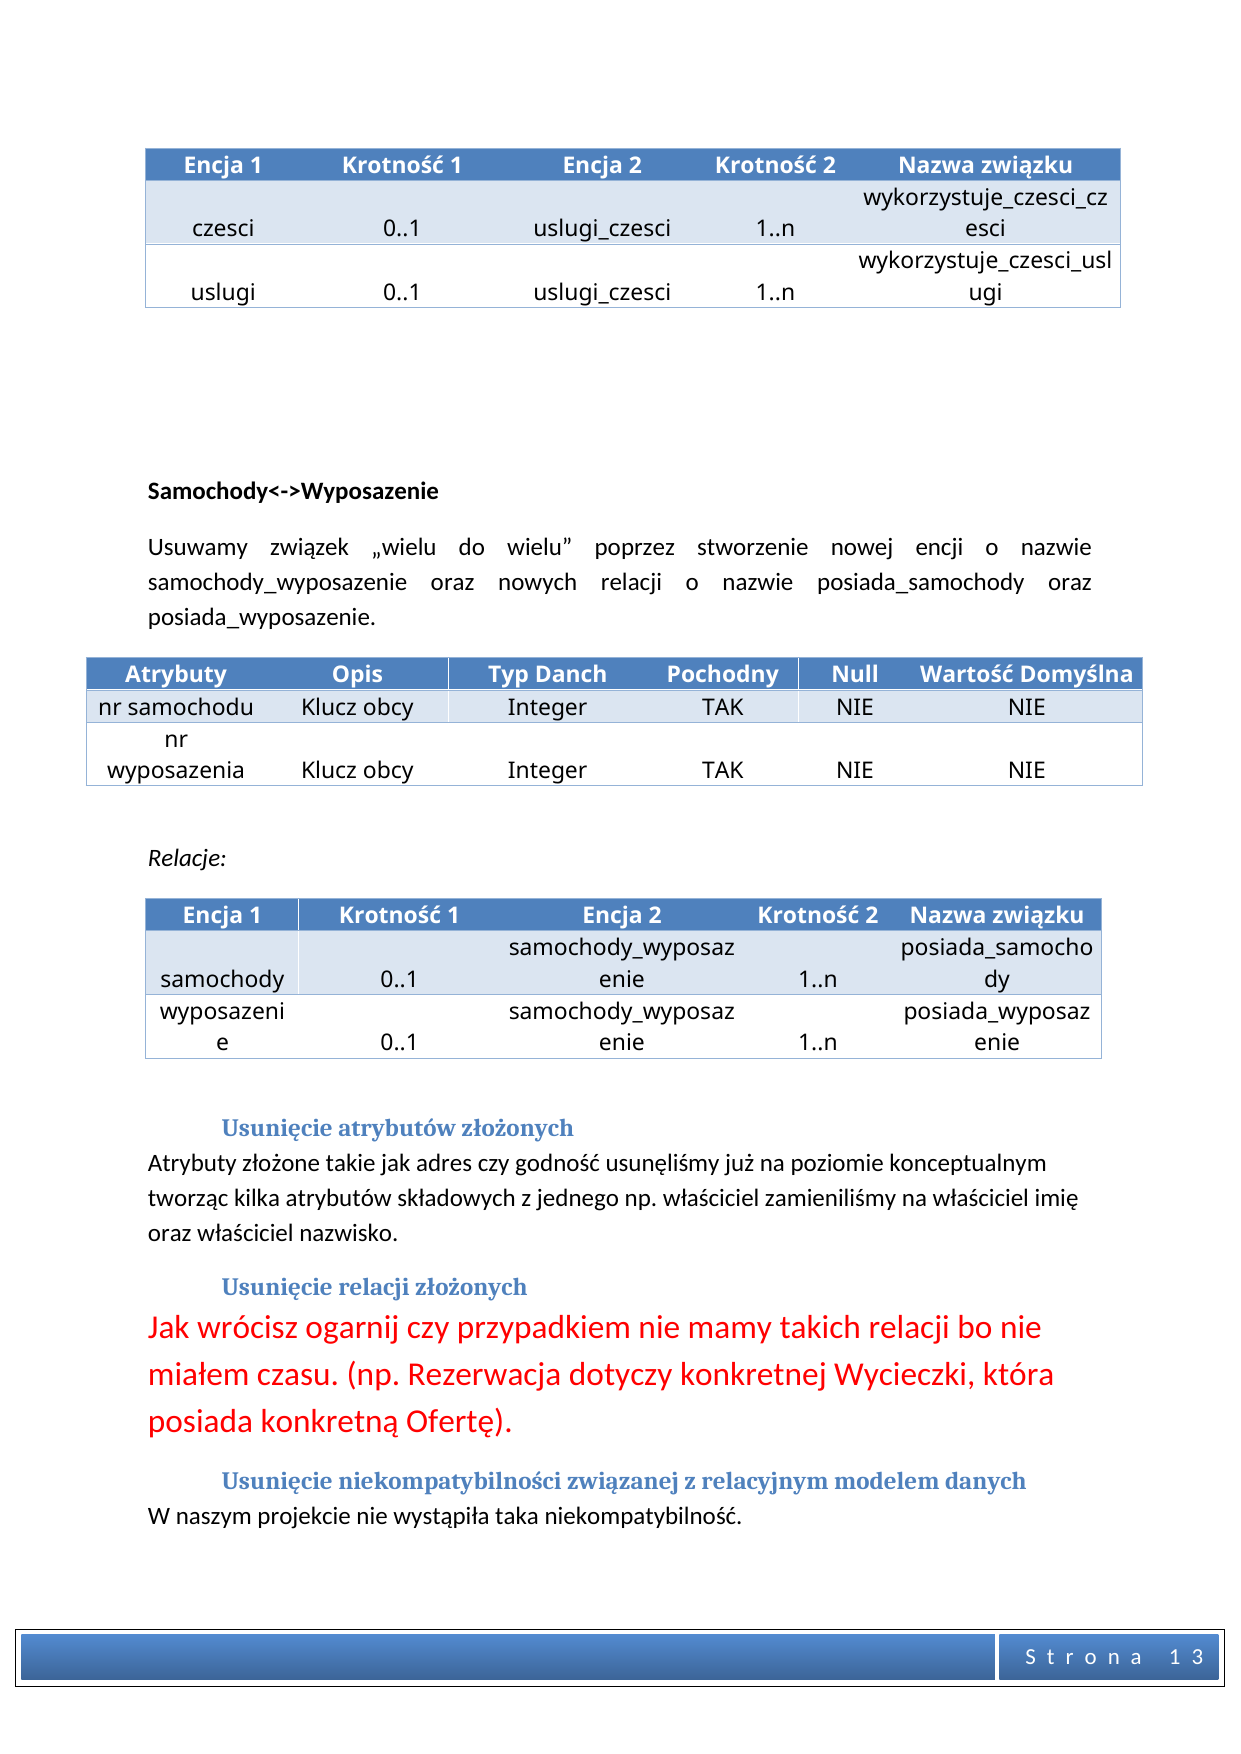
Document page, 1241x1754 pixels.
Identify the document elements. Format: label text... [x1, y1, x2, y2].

text Samochody<->Wyposazenie [148, 476, 1093, 506]
text Usuwamy związek „wielu do wielu” poprzez stworzenie nowej encji o nazwie samochody_wyposazenie oraz nowych relacji o nazwie posiada_samochody oraz posiada_wyposazenie. [148, 531, 1093, 632]
table_cell samochody [146, 931, 298, 994]
table_header Krotność 1 [299, 899, 500, 930]
table_cell 1..n [743, 995, 892, 1057]
table_cell wykorzystuje_czesci_czesci [850, 181, 1120, 243]
table_header Krotność 2 [700, 149, 850, 180]
table_header Krotność 2 [743, 899, 892, 930]
text W naszym projekcie nie wystąpiła taka niekompatybilność. [148, 1500, 1093, 1531]
table_cell nr wyposazenia [87, 723, 266, 785]
table_cell 1..n [700, 245, 850, 307]
table_header Wartość Domyślna [911, 658, 1142, 689]
table_cell wykorzystuje_czesci_uslugi [850, 245, 1120, 307]
table_cell 0..1 [300, 245, 504, 307]
subtitle Usunięcie relacji złożonych [148, 1273, 1093, 1302]
table_cell NIE [799, 691, 911, 722]
table_cell NIE [911, 723, 1142, 785]
text Relacje: [148, 842, 1093, 873]
table_cell posiada_wyposazenie [892, 995, 1101, 1057]
table_header Nazwa związku [892, 899, 1101, 930]
subtitle Usunięcie niekompatybilności związanej z relacyjnym modelem danych [148, 1467, 1093, 1496]
table_cell 1..n [743, 931, 892, 994]
table_header Null [799, 658, 911, 689]
table_cell Integer [449, 691, 646, 722]
table_header Encja 2 [500, 899, 743, 930]
table_cell uslugi [146, 245, 300, 307]
table_cell 0..1 [299, 995, 500, 1057]
table_cell NIE [911, 691, 1142, 722]
table_cell posiada_samochody [892, 931, 1101, 994]
table_cell 1..n [700, 181, 850, 243]
table_cell NIE [799, 723, 911, 785]
table_header Krotność 1 [300, 149, 504, 180]
table_cell 0..1 [299, 931, 500, 994]
table_cell TAK [646, 723, 798, 785]
table_header Typ Danch [449, 658, 646, 689]
table_header Encja 1 [146, 149, 300, 180]
table_cell Klucz obcy [266, 691, 448, 722]
text Jak wrócisz ogarnij czy przypadkiem nie mamy takich relacji bo nie miałem czasu. (np. Rezerwacja dotyczy konkretnej Wycieczki, która posiada konkretną Ofertę). [148, 1306, 1093, 1440]
table_cell 0..1 [300, 181, 504, 243]
table_header Opis [266, 658, 448, 689]
table_header Encja 2 [504, 149, 700, 180]
table_cell Integer [449, 723, 646, 785]
table_cell czesci [146, 181, 300, 243]
table_cell uslugi_czesci [504, 245, 700, 307]
table_cell samochody_wyposazenie [500, 995, 743, 1057]
subtitle Usunięcie atrybutów złożonych [148, 1114, 1093, 1143]
table_header Atrybuty [87, 658, 266, 689]
text Atrybuty złożone takie jak adres czy godność usunęliśmy już na poziomie konceptualnym tworząc kilka atrybutów składowych z jednego np. właściciel zamieniliśmy na właściciel imię oraz właściciel nazwisko. [148, 1147, 1093, 1248]
table_cell Klucz obcy [266, 723, 448, 785]
table_header Encja 1 [146, 899, 298, 930]
table_header Pochodny [646, 658, 798, 689]
table_cell wyposazenie [146, 995, 298, 1057]
table_cell uslugi_czesci [504, 181, 700, 243]
table_header Nazwa związku [850, 149, 1120, 180]
table_cell samochody_wyposazenie [500, 931, 743, 994]
table_cell nr samochodu [87, 691, 266, 722]
table_cell TAK [646, 691, 798, 722]
